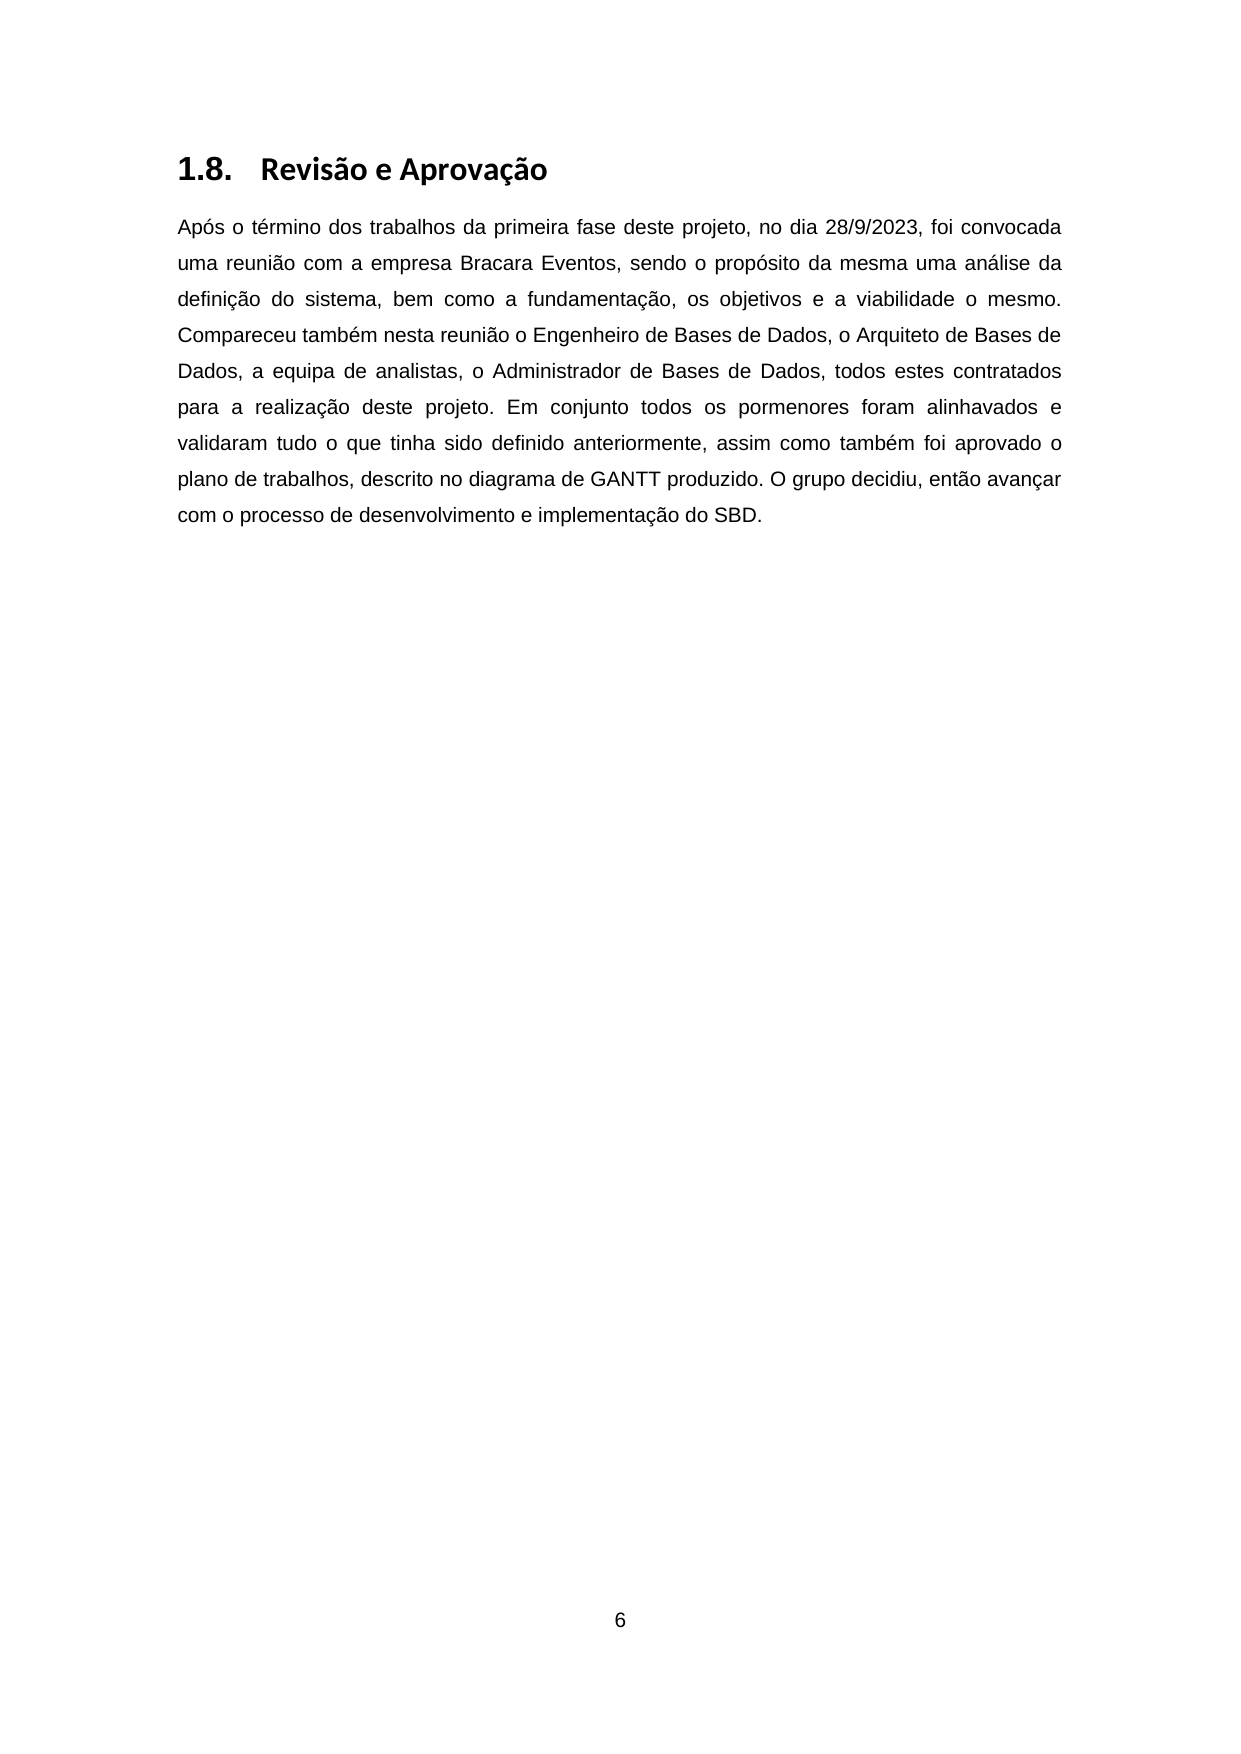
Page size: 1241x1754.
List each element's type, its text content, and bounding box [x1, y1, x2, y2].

text Revisão e Aprovação [177, 148, 1063, 188]
text Após o término dos trabalhos da primeira fase deste projeto, no dia 28/9/2023, foi convocada uma reunião com a empresa Bracara Eventos, sendo o propósito da mesma uma análise da definição do sistema, bem como a fundamentação, os objetivos e a viabilidade o mesmo. Compareceu também nesta reunião o Engenheiro de Bases de Dados, o Arquiteto de Bases de Dados, a equipa de analistas, o Administrador de Bases de Dados, todos estes contratados para a realização deste projeto. Em conjunto todos os pormenores foram alinhavados e validaram tudo o que tinha sido definido anteriormente, assim como também foi aprovado o plano de trabalhos, descrito no diagrama de GANTT produzido. O grupo decidiu, então avançar com o processo de desenvolvimento e implementação do SBD. [177, 215, 1063, 526]
